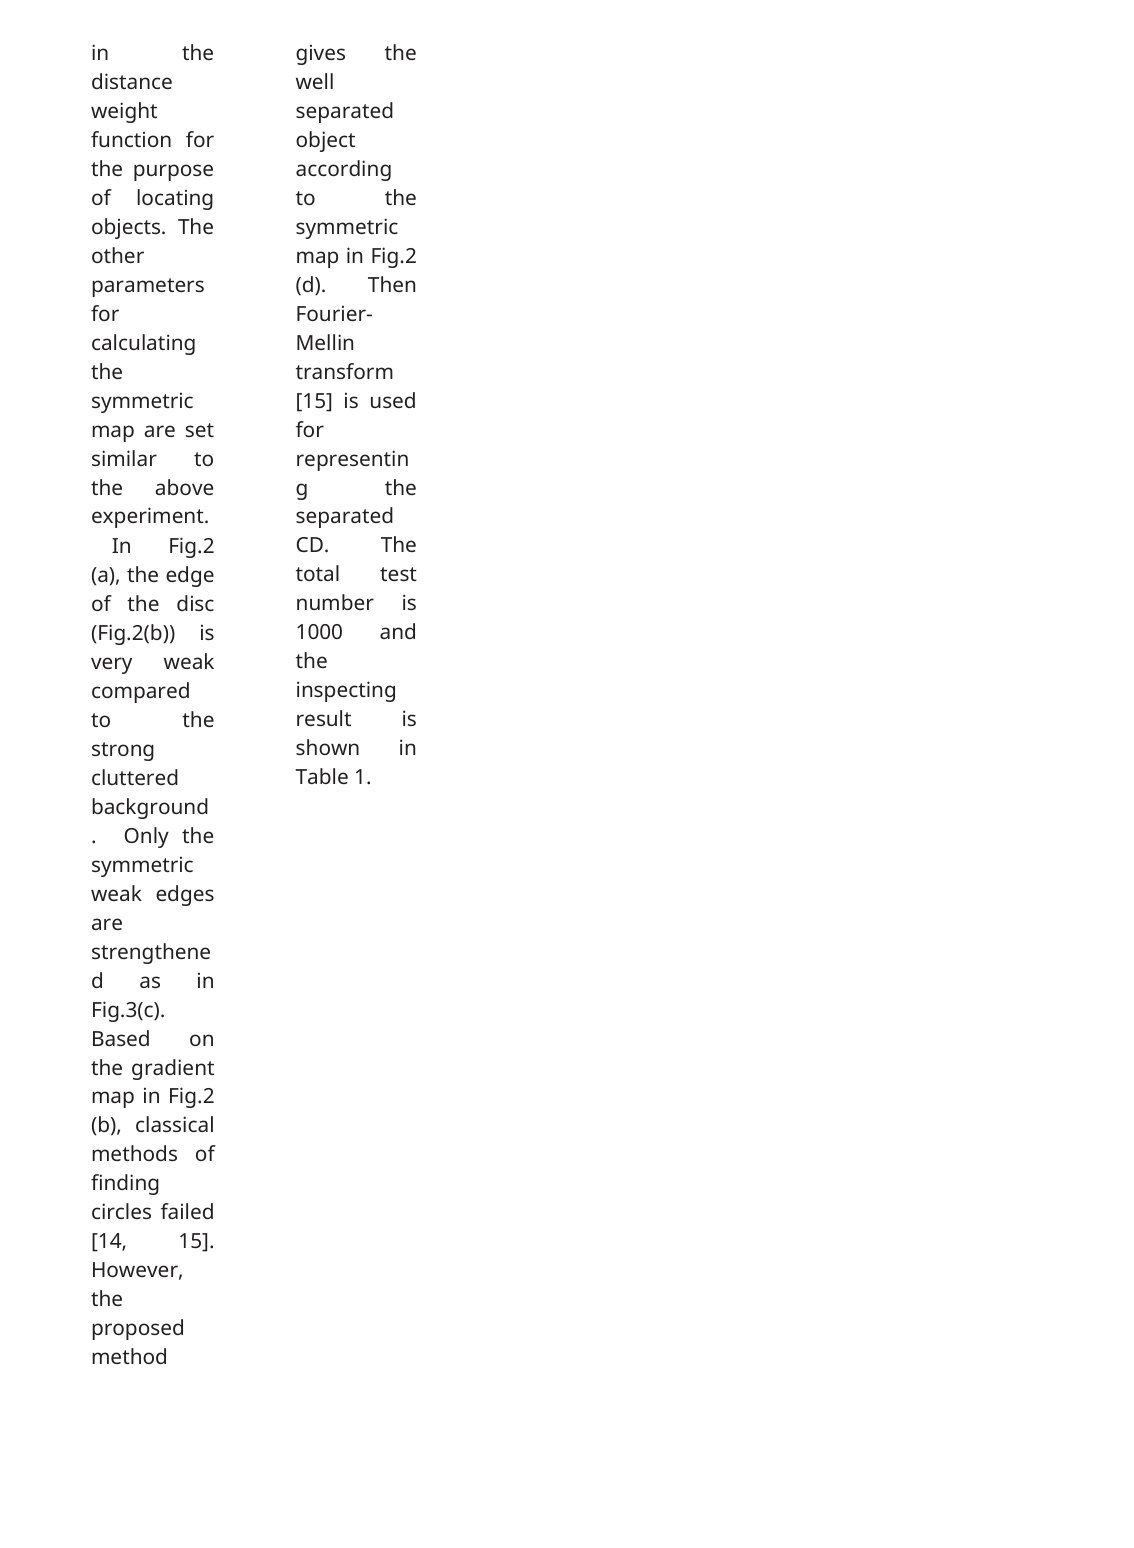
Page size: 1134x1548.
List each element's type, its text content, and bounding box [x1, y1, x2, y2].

text In Fig.2 (a), the edge of the disc (Fig.2(b)) is very weak compared to the strong cluttered background. Only the symmetric weak edges are strengthened as in Fig.3(c). Based on the gradient map in Fig.2 (b), classical methods of finding circles failed [14, 15]. However, the proposed method gives the well separated object according to the symmetric map in Fig.2 (d). Then Fourier-Mellin transform [15] is used for representing the separated CD. The total test number is 1000 and the inspecting result is shown in Table 1. [295, 38, 417, 791]
text In Fig.2 (a), the edge of the disc (Fig.2(b)) is very weak compared to the strong cluttered background. Only the symmetric weak edges are strengthened as in Fig.3(c). Based on the gradient map in Fig.2 (b), classical methods of finding circles failed [14, 15]. However, the proposed method gives the well separated object according to the symmetric map in Fig.2 (d). Then Fourier-Mellin transform [15] is used for representing the separated CD. The total test number is 1000 and the inspecting result is shown in Table 1. [91, 531, 214, 1371]
